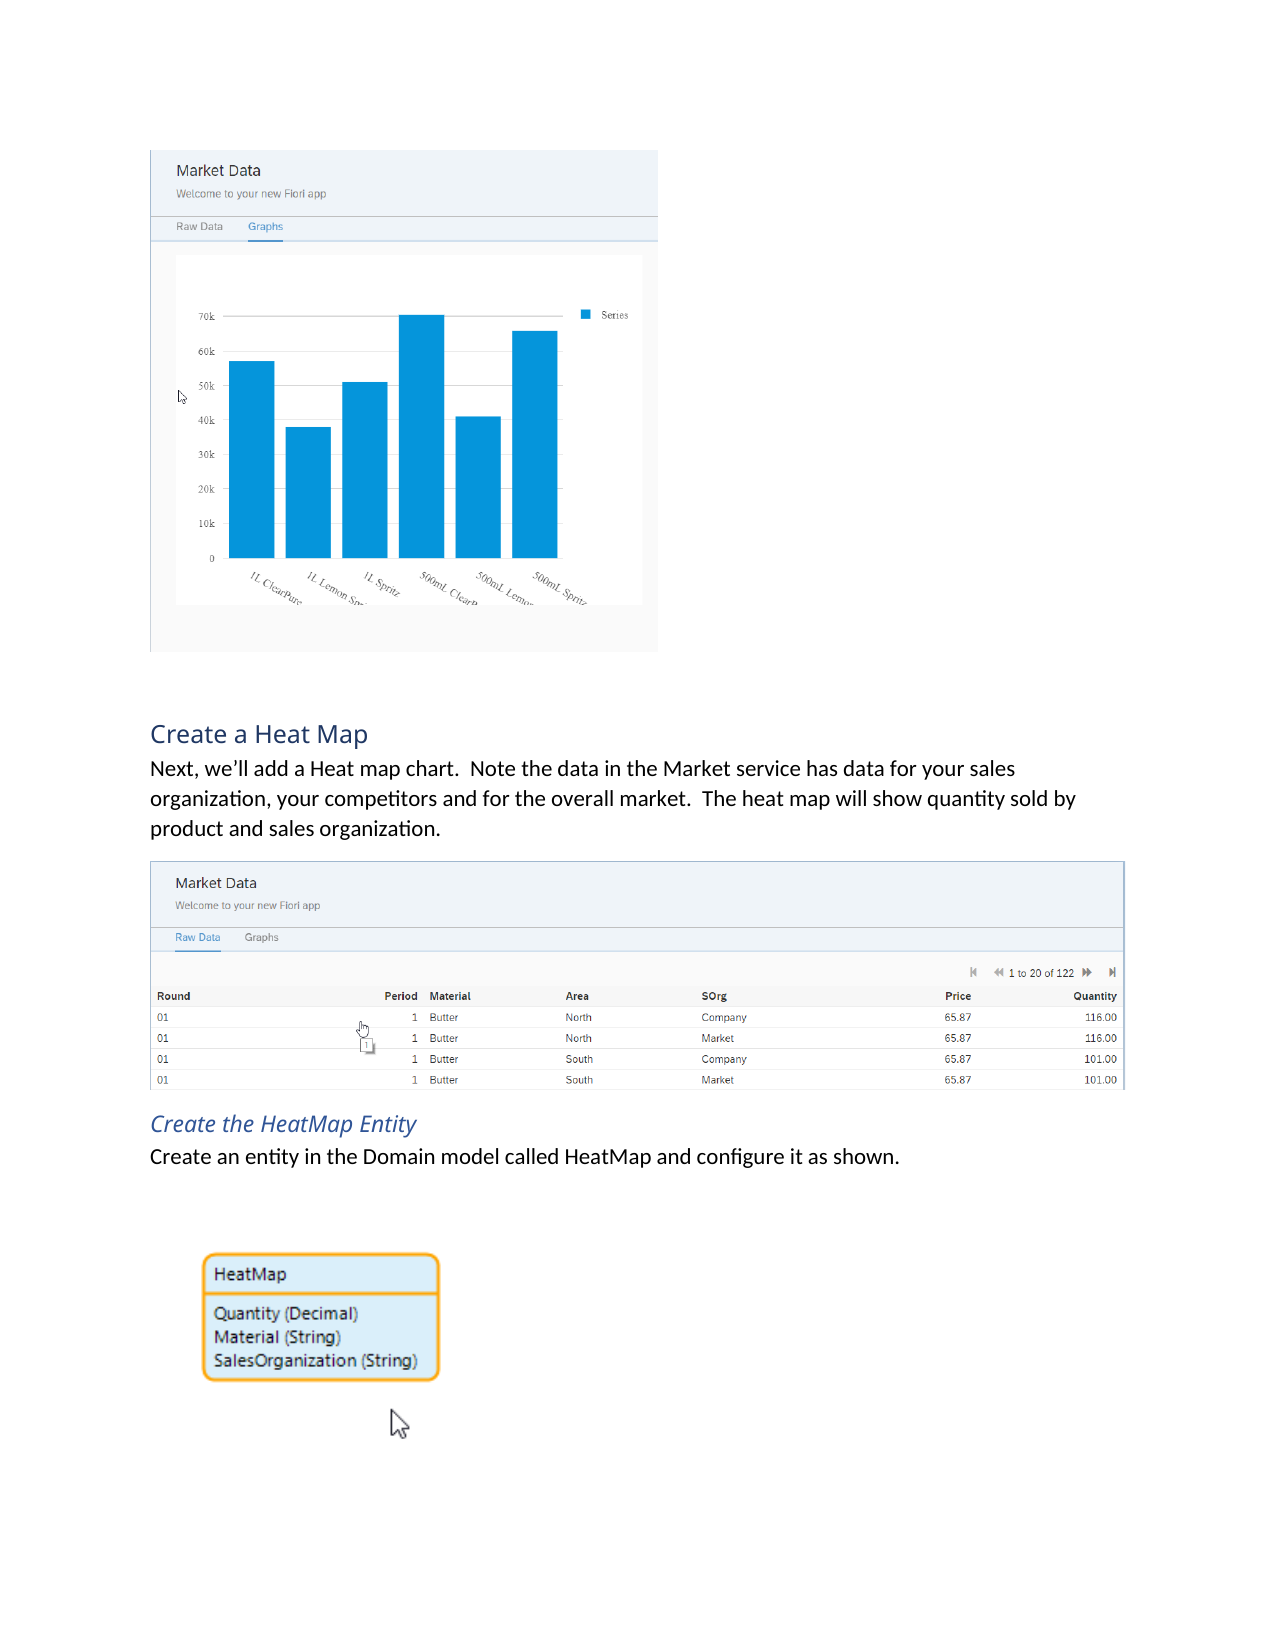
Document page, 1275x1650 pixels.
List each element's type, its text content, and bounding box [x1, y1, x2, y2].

text Create an entity in the Domain model called HeatMap and configure it as shown. [150, 1142, 1125, 1170]
picture [150, 150, 658, 652]
text Next, we’ll add a Heat map chart. Note the data in the Market service has data for your sales organization, your competitors and for the overall market. The heat map will show quantity sold by product and sales organization. [150, 754, 1125, 842]
picture [150, 861, 1125, 1090]
picture [150, 1188, 516, 1450]
subtitle Create a Heat Map [150, 717, 1125, 751]
subtitle Create the HeatMap Entity [150, 1108, 1125, 1139]
